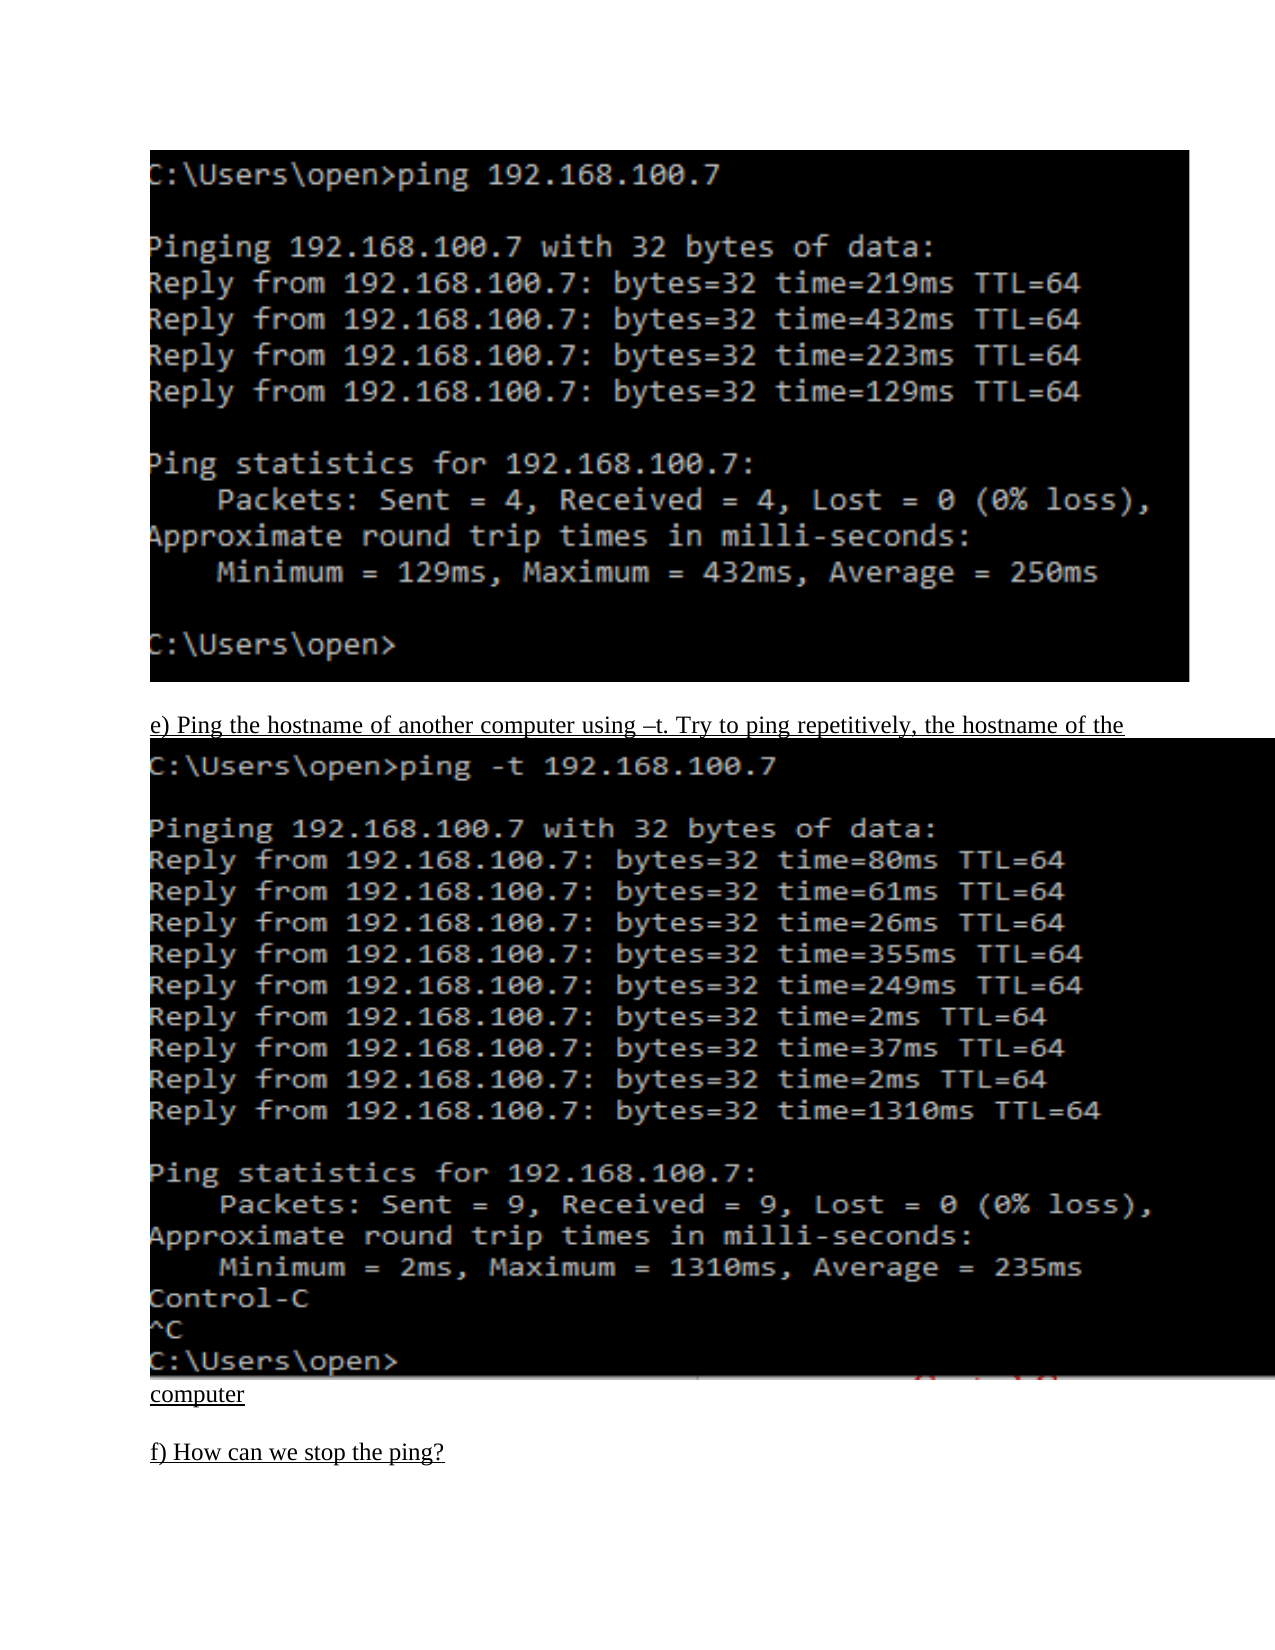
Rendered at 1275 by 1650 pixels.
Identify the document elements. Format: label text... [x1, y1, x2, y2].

text computer [150, 1380, 1125, 1408]
text f) How can we stop the ping? [150, 1437, 1125, 1466]
text e) Ping the hostname of another computer using –t. Try to ping repetitively, the hostname of the [150, 710, 1125, 735]
picture [150, 738, 1275, 1380]
picture [150, 150, 1190, 682]
